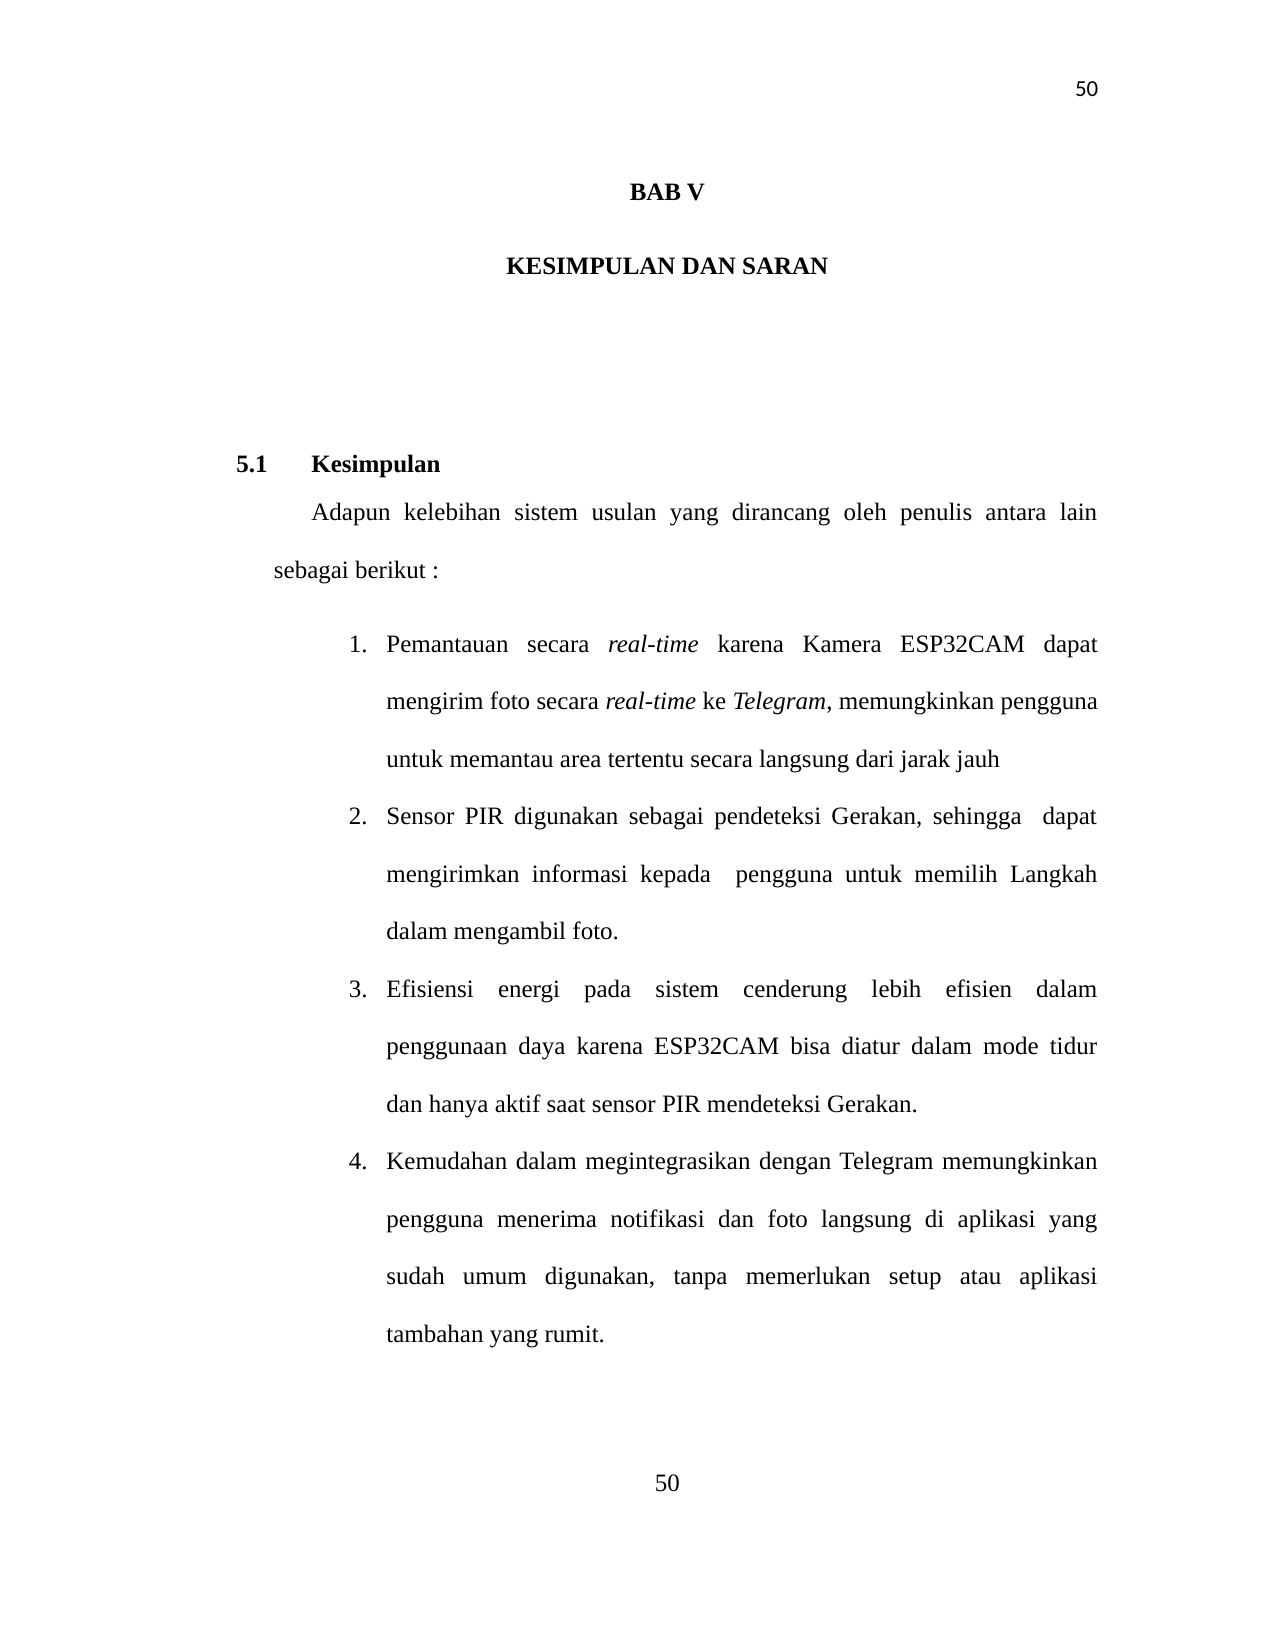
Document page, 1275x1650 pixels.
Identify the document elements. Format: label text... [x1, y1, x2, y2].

list Efisiensi energi pada sistem cenderung lebih efisien dalam penggunaan daya karena ESP32CAM bisa diatur dalam mode tidur dan hanya aktif saat sensor PIR mendeteksi Gerakan. [349, 974, 1098, 1118]
text Adapun kelebihan sistem usulan yang dirancang oleh penulis antara lain sebagai berikut : [274, 497, 1098, 583]
text BAB V [236, 177, 1098, 206]
list Pemantauan secara real-time karena Kamera ESP32CAM dapat mengirim foto secara real-time ke Telegram, memungkinkan pengguna untuk memantau area tertentu secara langsung dari jarak jauh [349, 629, 1098, 773]
list Kemudahan dalam megintegrasikan dengan Telegram memungkinkan pengguna menerima notifikasi dan foto langsung di aplikasi yang sudah umum digunakan, tanpa memerlukan setup atau aplikasi tambahan yang rumit. [349, 1146, 1098, 1348]
list Sensor PIR digunakan sebagai pendeteksi Gerakan, sehingga dapat mengirimkan informasi kepada pengguna untuk memilih Langkah dalam mengambil foto. [349, 801, 1098, 945]
text KESIMPULAN DAN SARAN [236, 251, 1098, 280]
subtitle Kesimpulan [236, 449, 1098, 478]
